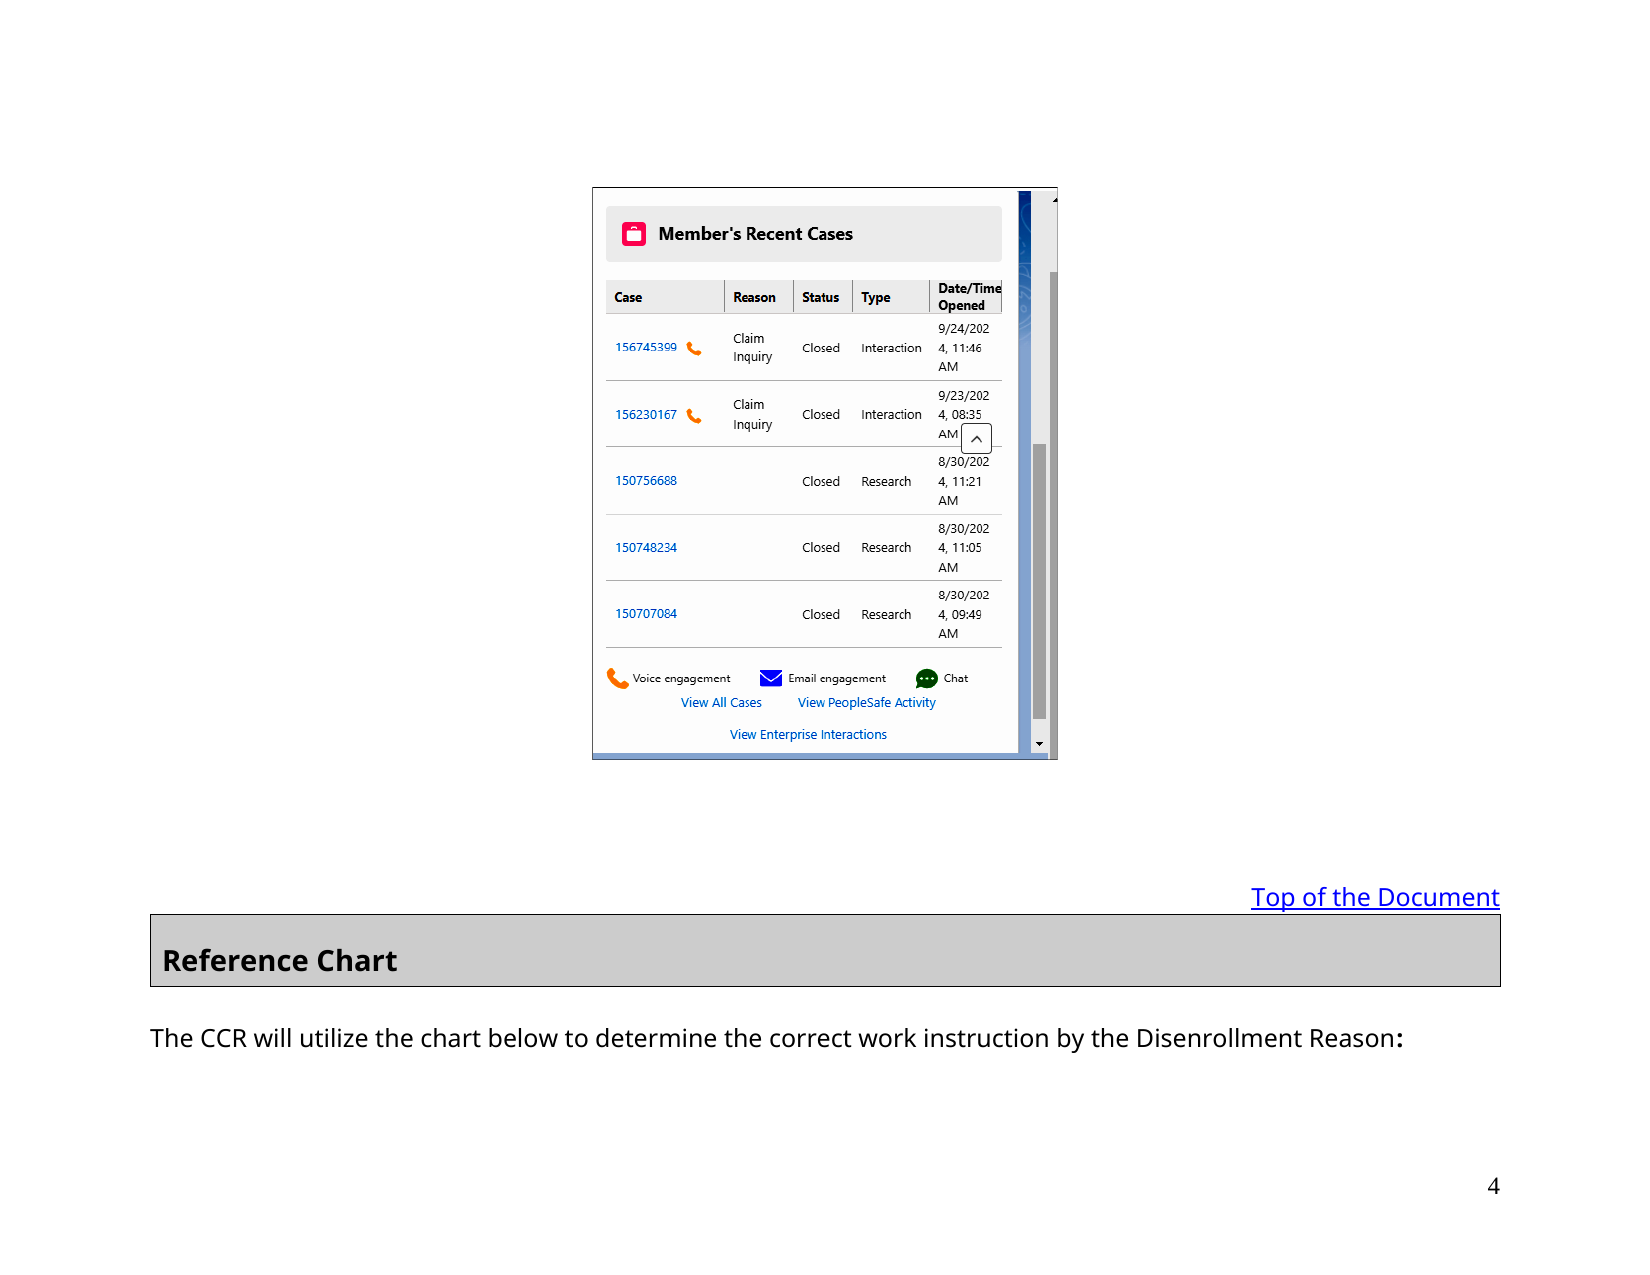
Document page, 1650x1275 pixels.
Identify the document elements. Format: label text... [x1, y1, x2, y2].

picture [592, 187, 1058, 760]
table_header Reference Chart [151, 915, 1500, 986]
text The CCR will utilize the chart below to determine the correct work instruction by the Disenrollment Reason: [150, 1021, 1500, 1055]
text Top of the Document [150, 880, 1500, 914]
